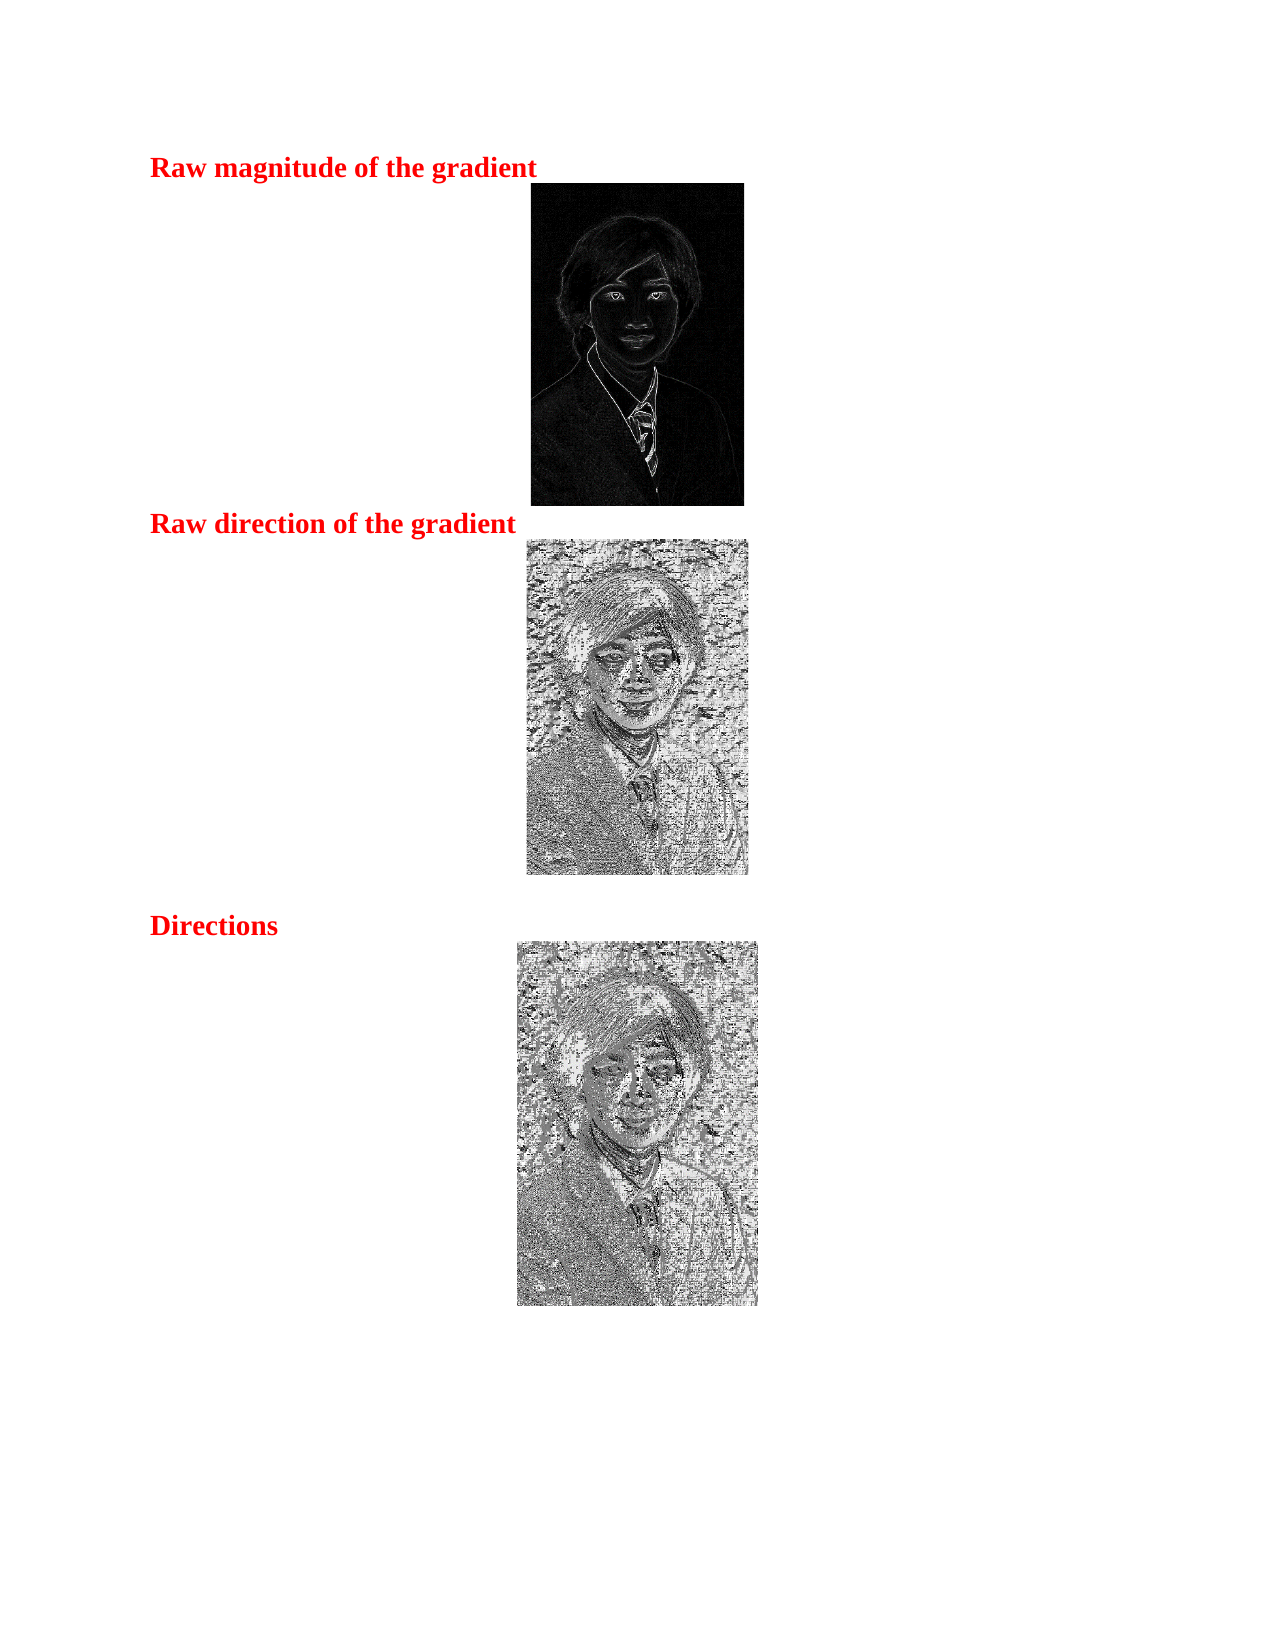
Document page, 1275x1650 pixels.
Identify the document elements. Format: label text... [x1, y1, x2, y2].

picture [530, 183, 745, 506]
picture [526, 539, 749, 875]
picture [517, 941, 758, 1306]
text Raw magnitude of the gradient [150, 150, 1125, 183]
text Raw direction of the gradient [150, 506, 1125, 539]
text Directions [150, 908, 1125, 941]
